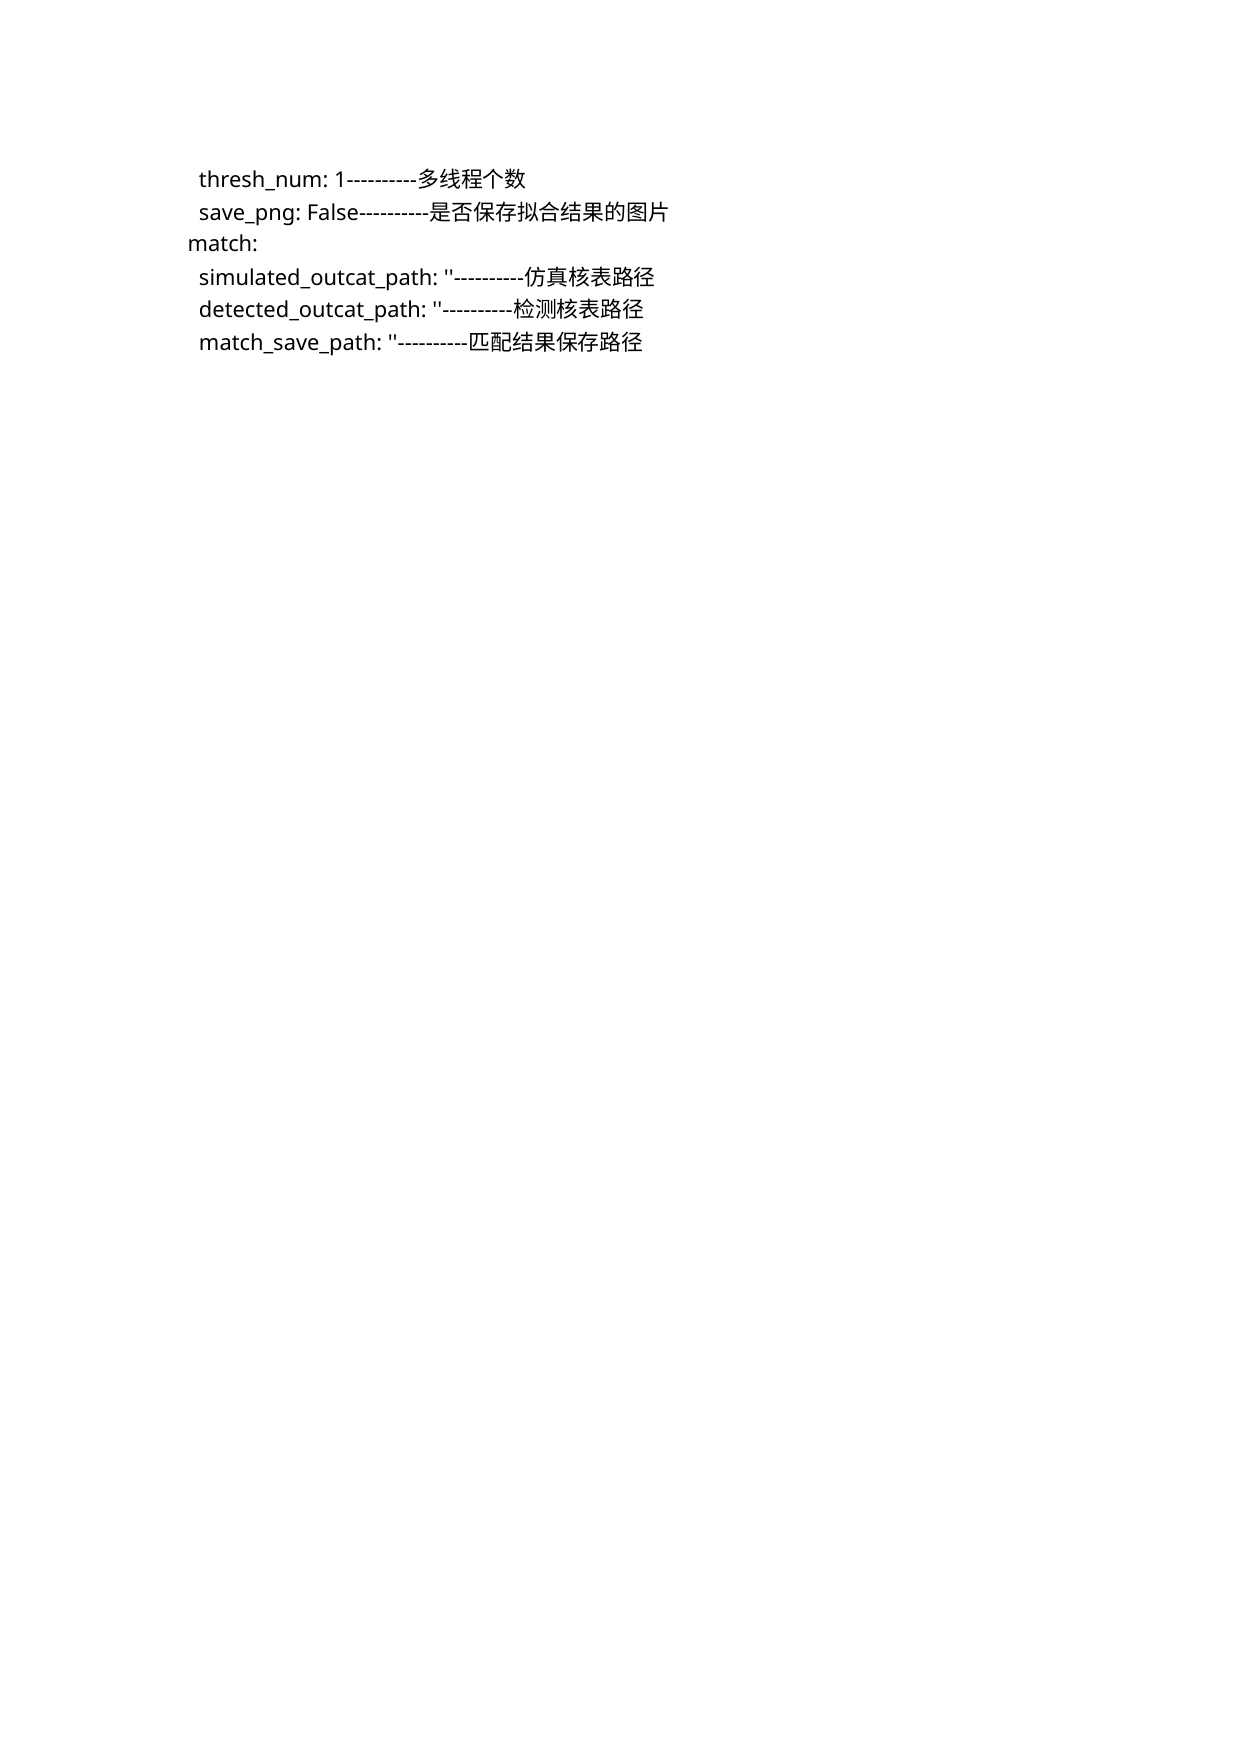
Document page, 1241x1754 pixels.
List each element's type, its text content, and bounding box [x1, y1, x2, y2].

text thresh_num: 1----------多线程个数 [187, 162, 1053, 194]
text match_save_path: ''----------匹配结果保存路径 [187, 324, 1053, 357]
text simulated_outcat_path: ''----------仿真核表路径 [187, 259, 1053, 292]
text detected_outcat_path: ''----------检测核表路径 [187, 292, 1053, 324]
text save_png: False----------是否保存拟合结果的图片 [187, 194, 1053, 227]
text match: [187, 227, 1053, 259]
